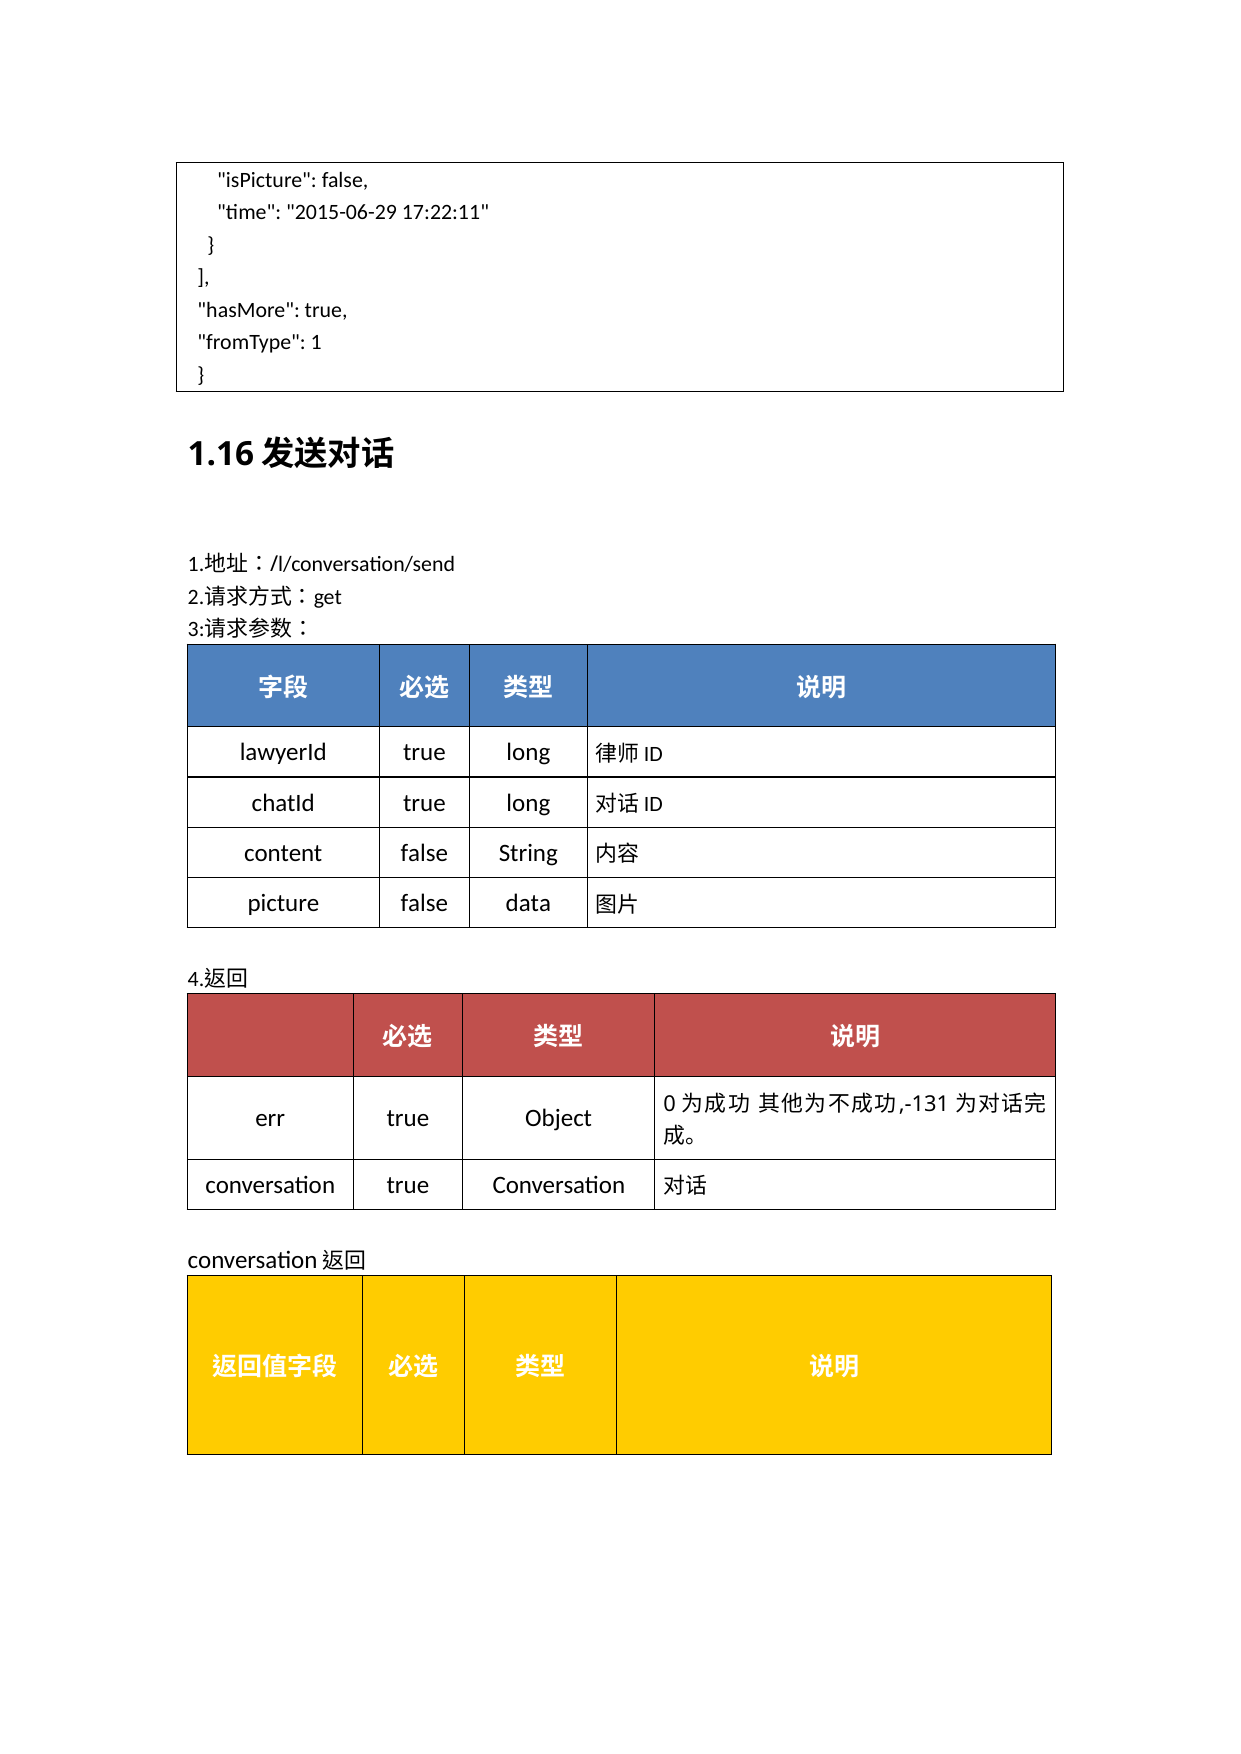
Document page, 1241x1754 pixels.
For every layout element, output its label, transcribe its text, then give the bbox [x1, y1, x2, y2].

table_cell lawyerId [188, 727, 379, 776]
text 4.返回 [187, 961, 1053, 993]
table_header 类型 [470, 645, 587, 726]
table_cell chatId [188, 778, 379, 827]
table_header 说明 [655, 994, 1055, 1076]
table_cell false [380, 828, 469, 877]
table_header 说明 [617, 1276, 1051, 1454]
table_cell 律师ID [588, 727, 1055, 776]
table_cell 内容 [588, 828, 1055, 877]
table_cell Object [463, 1077, 654, 1158]
table_header 字段 [188, 645, 379, 726]
text 1.地址：/l/conversation/send [187, 546, 1053, 578]
table_cell 图片 [588, 878, 1055, 927]
table_header 类型 [465, 1276, 616, 1454]
subtitle 1.16发送对话 [187, 419, 1053, 484]
table_cell 对话 [655, 1160, 1055, 1209]
text 2.请求方式：get [187, 578, 1053, 611]
table_cell true [354, 1077, 462, 1158]
table_cell long [470, 778, 587, 827]
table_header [177, 163, 1063, 391]
table_header [188, 994, 353, 1076]
text conversation返回 [187, 1242, 1053, 1275]
table_cell picture [188, 878, 379, 927]
table_cell true [354, 1160, 462, 1209]
table_cell content [188, 828, 379, 877]
table_header 返回值字段 [188, 1276, 362, 1454]
text 3:请求参数： [187, 611, 1053, 643]
table_header 必选 [354, 994, 462, 1076]
table_cell 对话ID [588, 778, 1055, 827]
table_header 类型 [463, 994, 654, 1076]
table_cell String [470, 828, 587, 877]
table_cell Conversation [463, 1160, 654, 1209]
table_cell data [470, 878, 587, 927]
table_cell false [380, 878, 469, 927]
table_cell long [470, 727, 587, 776]
table_cell conversation [188, 1160, 353, 1209]
table_header 必选 [363, 1276, 464, 1454]
table_header 必选 [380, 645, 469, 726]
table_cell 0为成功 其他为不成功,-131为对话完成。 [655, 1077, 1055, 1158]
table_cell err [188, 1077, 353, 1158]
table_cell true [380, 727, 469, 776]
table_header 说明 [588, 645, 1055, 726]
table_cell true [380, 778, 469, 827]
